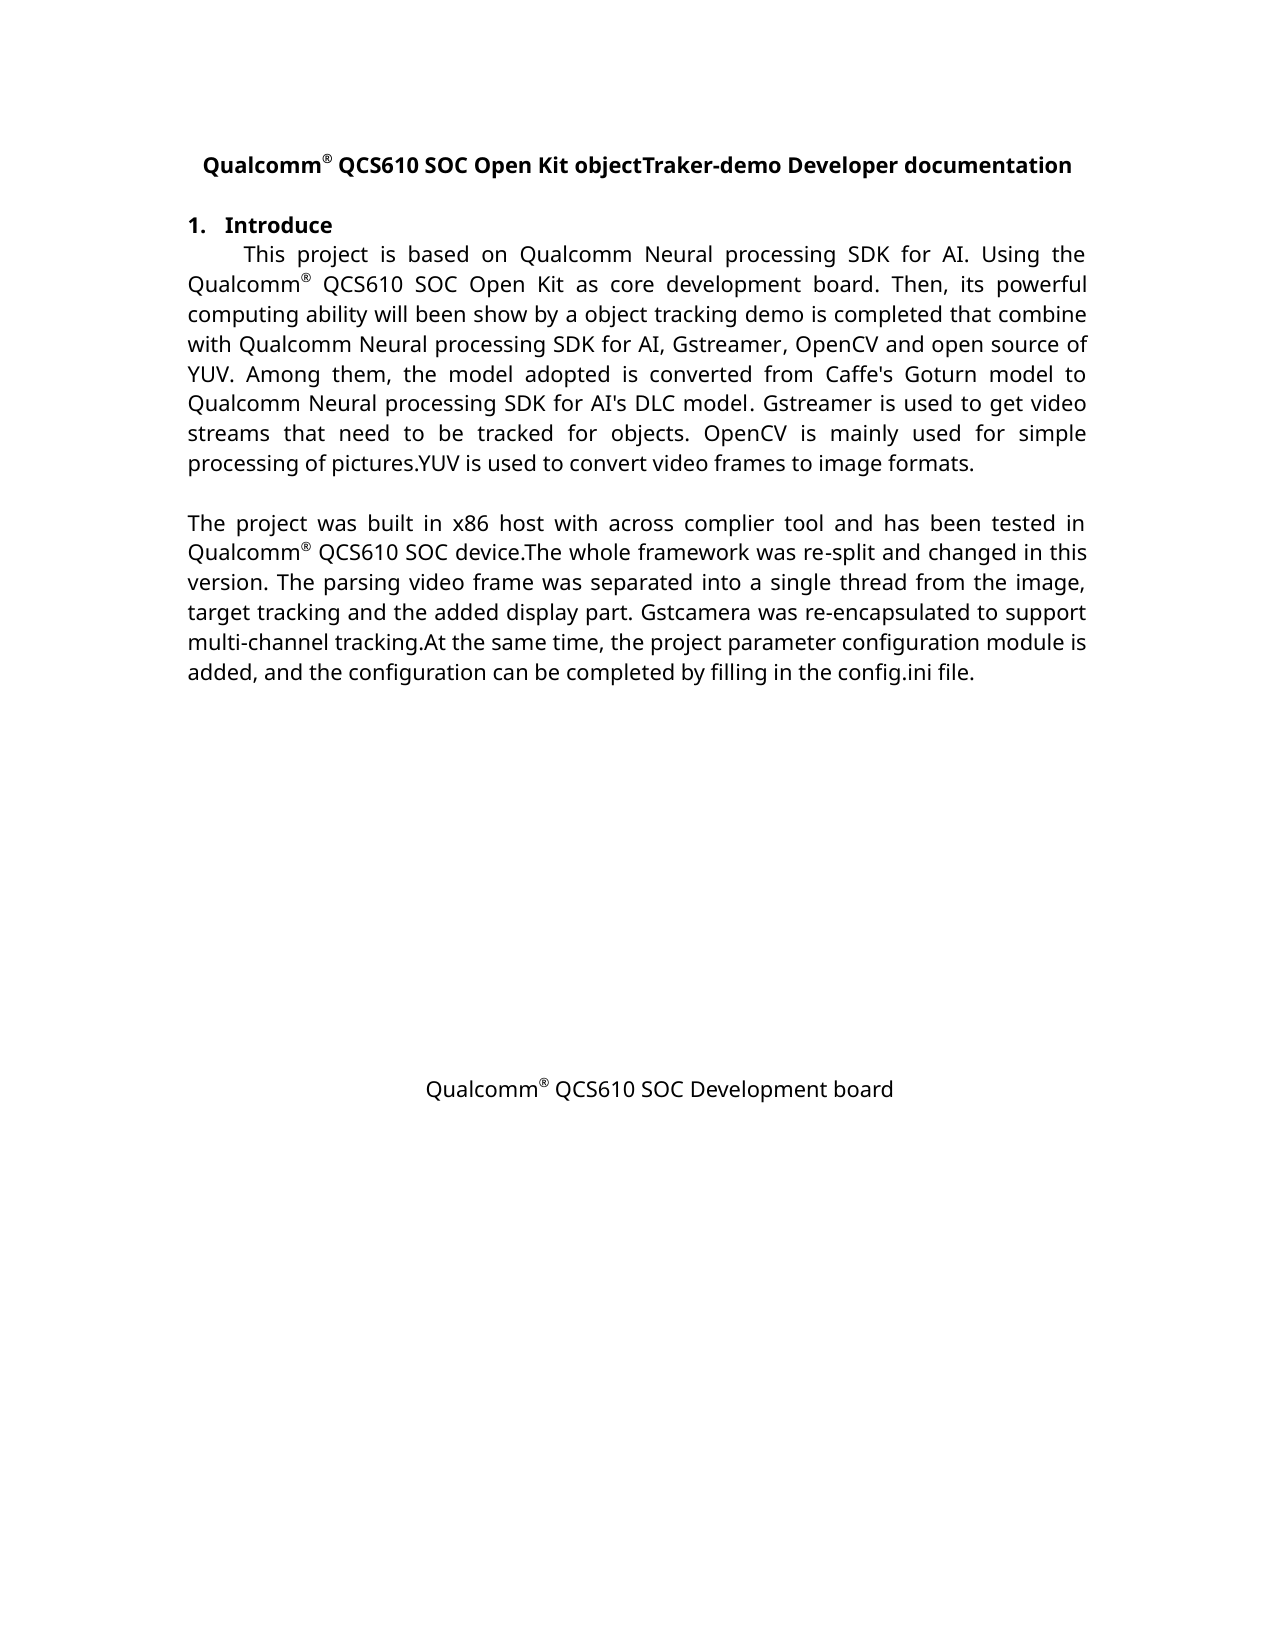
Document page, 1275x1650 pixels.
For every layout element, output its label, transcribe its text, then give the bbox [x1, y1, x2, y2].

list Introduce [187, 209, 1087, 239]
text Qualcomm® QCS610 SOC Open Kit objectTraker-demo Developer documentation [187, 150, 1087, 180]
text This project is based on Qualcomm Neural processing SDK for AI. Using the Qualcomm® QCS610 SOC Open Kit as core development board. Then, its powerful computing ability will been show by a object tracking demo is completed that combine with Qualcomm Neural processing SDK for AI, Gstreamer, OpenCV and open source of YUV. Among them, the model adopted is converted from Caffe's Goturn model to Qualcomm Neural processing SDK for AI's DLC model. Gstreamer is used to get video streams that need to be tracked for objects. OpenCV is mainly used for simple processing of pictures.YUV is used to convert video frames to image formats. [187, 239, 1087, 478]
text Qualcomm® QCS610 SOC Development board [187, 1073, 1087, 1103]
text The project was built in x86 host with across complier tool and has been tested in Qualcomm® QCS610 SOC device.The whole framework was re-split and changed in this version. The parsing video frame was separated into a single thread from the image, target tracking and the added display part. Gstcamera was re-encapsulated to support multi-channel tracking.At the same time, the project parameter configuration module is added, and the configuration can be completed by filling in the config.ini file. [187, 507, 1087, 686]
